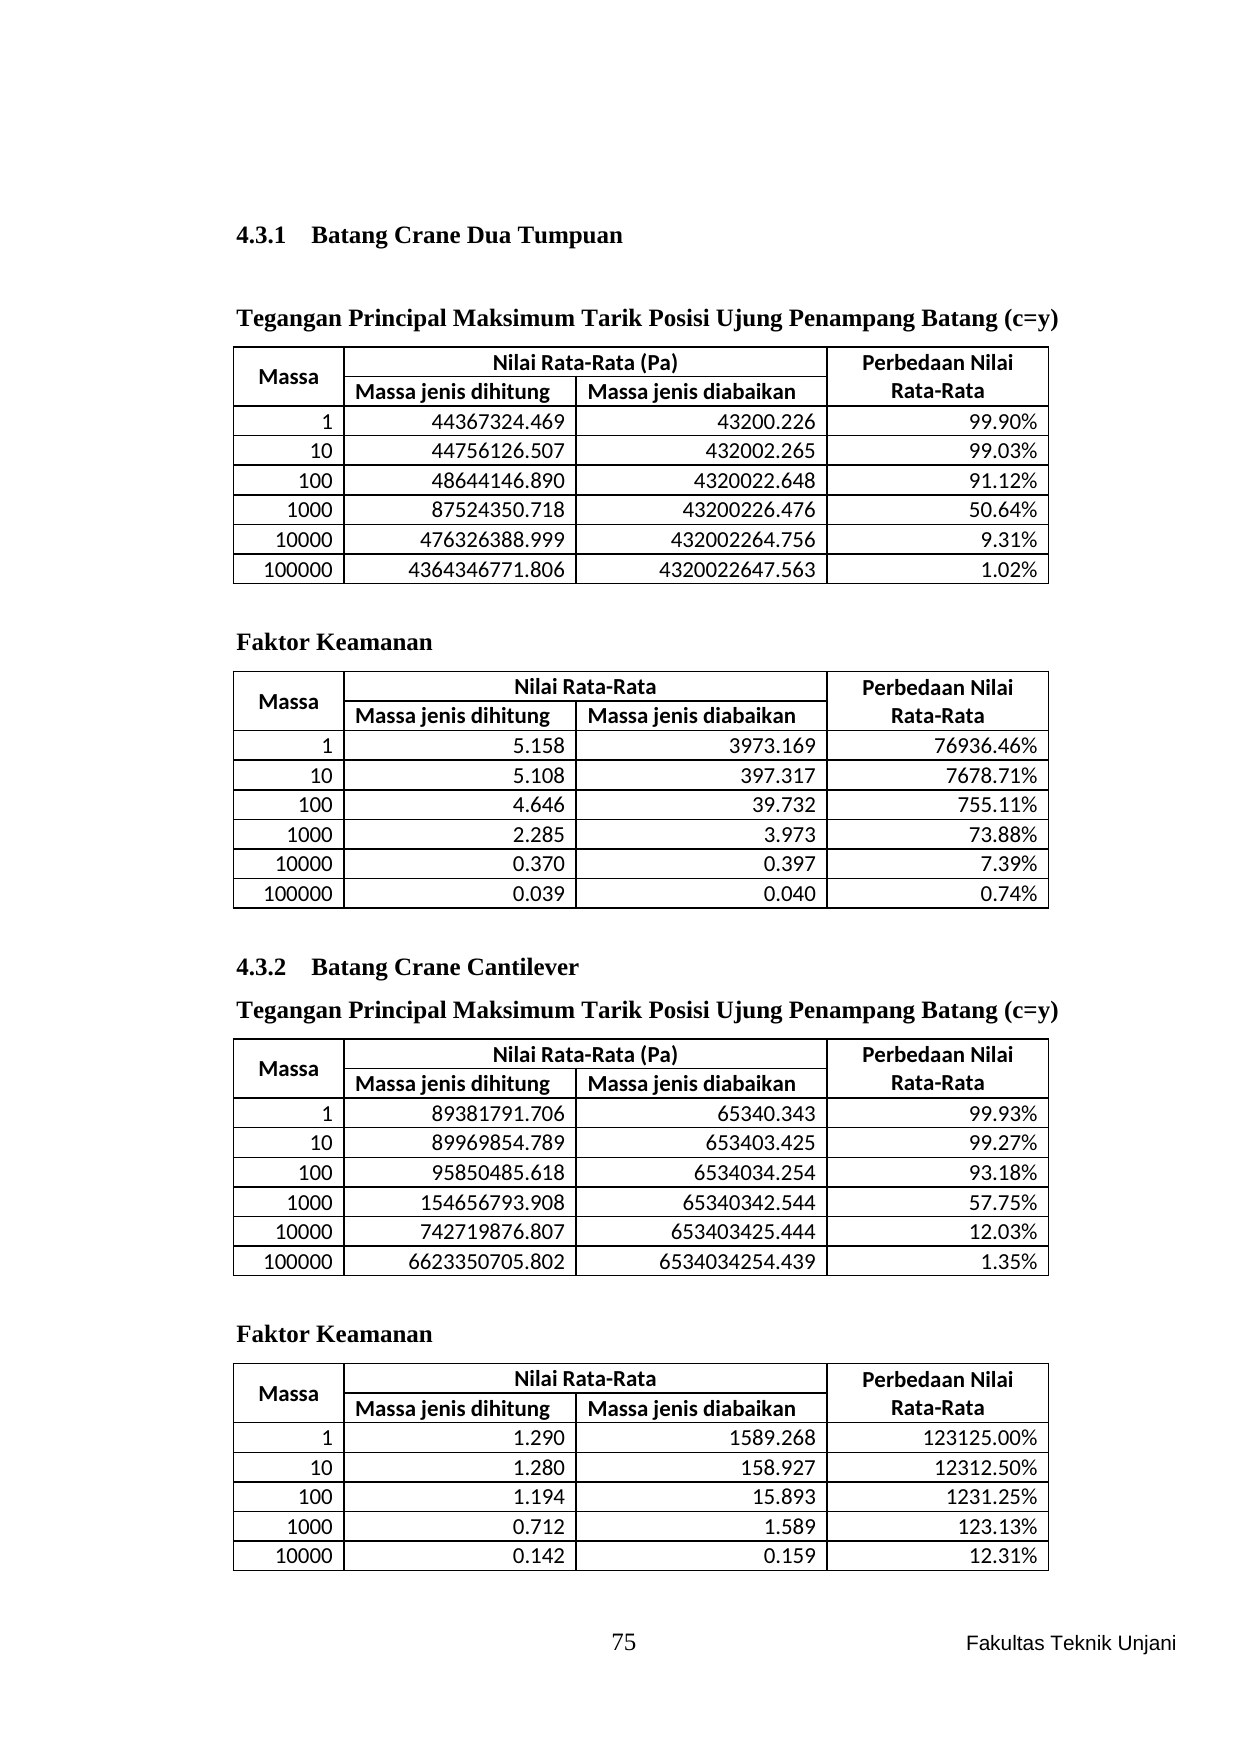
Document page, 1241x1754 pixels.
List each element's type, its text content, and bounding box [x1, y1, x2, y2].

table_cell 0.040 [577, 879, 826, 907]
table_cell 1 [234, 1099, 343, 1127]
table_cell 1 [234, 731, 343, 759]
table_cell 2.285 [345, 820, 575, 848]
table_cell 1.290 [345, 1423, 575, 1451]
table_cell 99.93% [828, 1099, 1048, 1127]
table_header Perbedaan Nilai Rata-Rata [828, 348, 1048, 405]
table_cell Massa jenis dihitung [345, 1394, 575, 1422]
table_cell 44756126.507 [345, 436, 575, 464]
table_header Nilai Rata-Rata (Pa) [345, 348, 826, 376]
table_cell 73.88% [828, 820, 1048, 848]
table_cell 0.74% [828, 879, 1048, 907]
table_cell 6623350705.802 [345, 1247, 575, 1275]
table_cell 476326388.999 [345, 525, 575, 553]
table_cell 0.159 [577, 1542, 826, 1570]
table_cell Massa jenis dihitung [345, 1069, 575, 1097]
subtitle 4.3.1 Batang Crane Dua Tumpuan [236, 220, 1063, 249]
table_cell 10 [234, 436, 343, 464]
table_cell 1589.268 [577, 1423, 826, 1451]
table_cell 4320022647.563 [577, 555, 826, 583]
table_cell 1000 [234, 1188, 343, 1216]
table_cell 100 [234, 1483, 343, 1511]
table_cell 99.27% [828, 1128, 1048, 1156]
table_cell 1 [234, 1423, 343, 1451]
table_cell 1000 [234, 820, 343, 848]
table_cell 87524350.718 [345, 496, 575, 523]
table_cell 123125.00% [828, 1423, 1048, 1451]
table_cell 653403425.444 [577, 1217, 826, 1245]
table_cell 12.31% [828, 1542, 1048, 1570]
table_cell 39.732 [577, 791, 826, 818]
table_cell 1.589 [577, 1512, 826, 1540]
table_cell Massa jenis diabaikan [577, 377, 826, 405]
table_cell 4.646 [345, 791, 575, 818]
table_cell 10000 [234, 1217, 343, 1245]
table_cell 100 [234, 1158, 343, 1186]
table_cell Massa jenis diabaikan [577, 1069, 826, 1097]
table_cell 12.03% [828, 1217, 1048, 1245]
table_cell 7678.71% [828, 761, 1048, 789]
table_cell 99.90% [828, 407, 1048, 435]
table_cell 57.75% [828, 1188, 1048, 1216]
table_cell 6534034254.439 [577, 1247, 826, 1275]
table_cell 3.973 [577, 820, 826, 848]
table_header Nilai Rata-Rata (Pa) [345, 1040, 826, 1068]
table_cell 89969854.789 [345, 1128, 575, 1156]
table_header Perbedaan Nilai Rata-Rata [828, 1364, 1048, 1422]
table_cell 397.317 [577, 761, 826, 789]
table_cell 15.893 [577, 1483, 826, 1511]
table_cell 1231.25% [828, 1483, 1048, 1511]
table_cell 1 [234, 407, 343, 435]
table_cell 99.03% [828, 436, 1048, 464]
table_cell Massa jenis diabaikan [577, 702, 826, 730]
table_cell 48644146.890 [345, 466, 575, 494]
table_cell 10 [234, 1453, 343, 1481]
table_cell 100000 [234, 555, 343, 583]
table_header Nilai Rata-Rata [345, 672, 826, 700]
table_cell 5.158 [345, 731, 575, 759]
table_header Perbedaan Nilai Rata-Rata [828, 672, 1048, 730]
table_cell 1000 [234, 1512, 343, 1540]
table_header Nilai Rata-Rata [345, 1364, 826, 1392]
table_cell 742719876.807 [345, 1217, 575, 1245]
table_cell 0.370 [345, 850, 575, 878]
table_cell Massa jenis diabaikan [577, 1394, 826, 1422]
table_cell 100 [234, 466, 343, 494]
table_cell 432002.265 [577, 436, 826, 464]
table_cell 1.194 [345, 1483, 575, 1511]
table_cell 10 [234, 1128, 343, 1156]
text Tegangan Principal Maksimum Tarik Posisi Ujung Penampang Batang (c=y) [236, 303, 1063, 332]
table_cell 100 [234, 791, 343, 818]
table_cell 44367324.469 [345, 407, 575, 435]
table_cell 653403.425 [577, 1128, 826, 1156]
table_cell 0.142 [345, 1542, 575, 1570]
table_cell 100000 [234, 879, 343, 907]
table_cell 0.712 [345, 1512, 575, 1540]
table_cell 1.35% [828, 1247, 1048, 1275]
table_cell Massa jenis dihitung [345, 377, 575, 405]
table_cell 10000 [234, 850, 343, 878]
table_cell 9.31% [828, 525, 1048, 553]
table_cell 4320022.648 [577, 466, 826, 494]
table_cell 43200226.476 [577, 496, 826, 523]
table_cell 95850485.618 [345, 1158, 575, 1186]
table_cell 93.18% [828, 1158, 1048, 1186]
table_cell 6534034.254 [577, 1158, 826, 1186]
table_header Massa [234, 1040, 343, 1097]
table_cell 12312.50% [828, 1453, 1048, 1481]
table_header Perbedaan Nilai Rata-Rata [828, 1040, 1048, 1097]
table_cell 5.108 [345, 761, 575, 789]
table_header Massa [234, 348, 343, 405]
text Tegangan Principal Maksimum Tarik Posisi Ujung Penampang Batang (c=y) [236, 995, 1063, 1024]
table_cell 3973.169 [577, 731, 826, 759]
text Faktor Keamanan [236, 1319, 1063, 1348]
table_cell 65340.343 [577, 1099, 826, 1127]
table_cell 1000 [234, 496, 343, 523]
table_cell 50.64% [828, 496, 1048, 523]
text Faktor Keamanan [236, 627, 1063, 656]
table_cell 10 [234, 761, 343, 789]
table_cell 7.39% [828, 850, 1048, 878]
table_cell 123.13% [828, 1512, 1048, 1540]
table_cell 0.397 [577, 850, 826, 878]
table_cell 91.12% [828, 466, 1048, 494]
table_cell Massa jenis dihitung [345, 702, 575, 730]
table_cell 154656793.908 [345, 1188, 575, 1216]
table_cell 1.280 [345, 1453, 575, 1481]
table_cell 65340342.544 [577, 1188, 826, 1216]
table_cell 10000 [234, 525, 343, 553]
table_cell 10000 [234, 1542, 343, 1570]
table_cell 158.927 [577, 1453, 826, 1481]
table_cell 432002264.756 [577, 525, 826, 553]
table_cell 76936.46% [828, 731, 1048, 759]
table_cell 100000 [234, 1247, 343, 1275]
table_cell 4364346771.806 [345, 555, 575, 583]
table_cell 755.11% [828, 791, 1048, 818]
subtitle 4.3.2 Batang Crane Cantilever [236, 952, 1063, 981]
table_cell 1.02% [828, 555, 1048, 583]
table_cell 89381791.706 [345, 1099, 575, 1127]
table_header Massa [234, 1364, 343, 1422]
table_header Massa [234, 672, 343, 730]
table_cell 43200.226 [577, 407, 826, 435]
table_cell 0.039 [345, 879, 575, 907]
